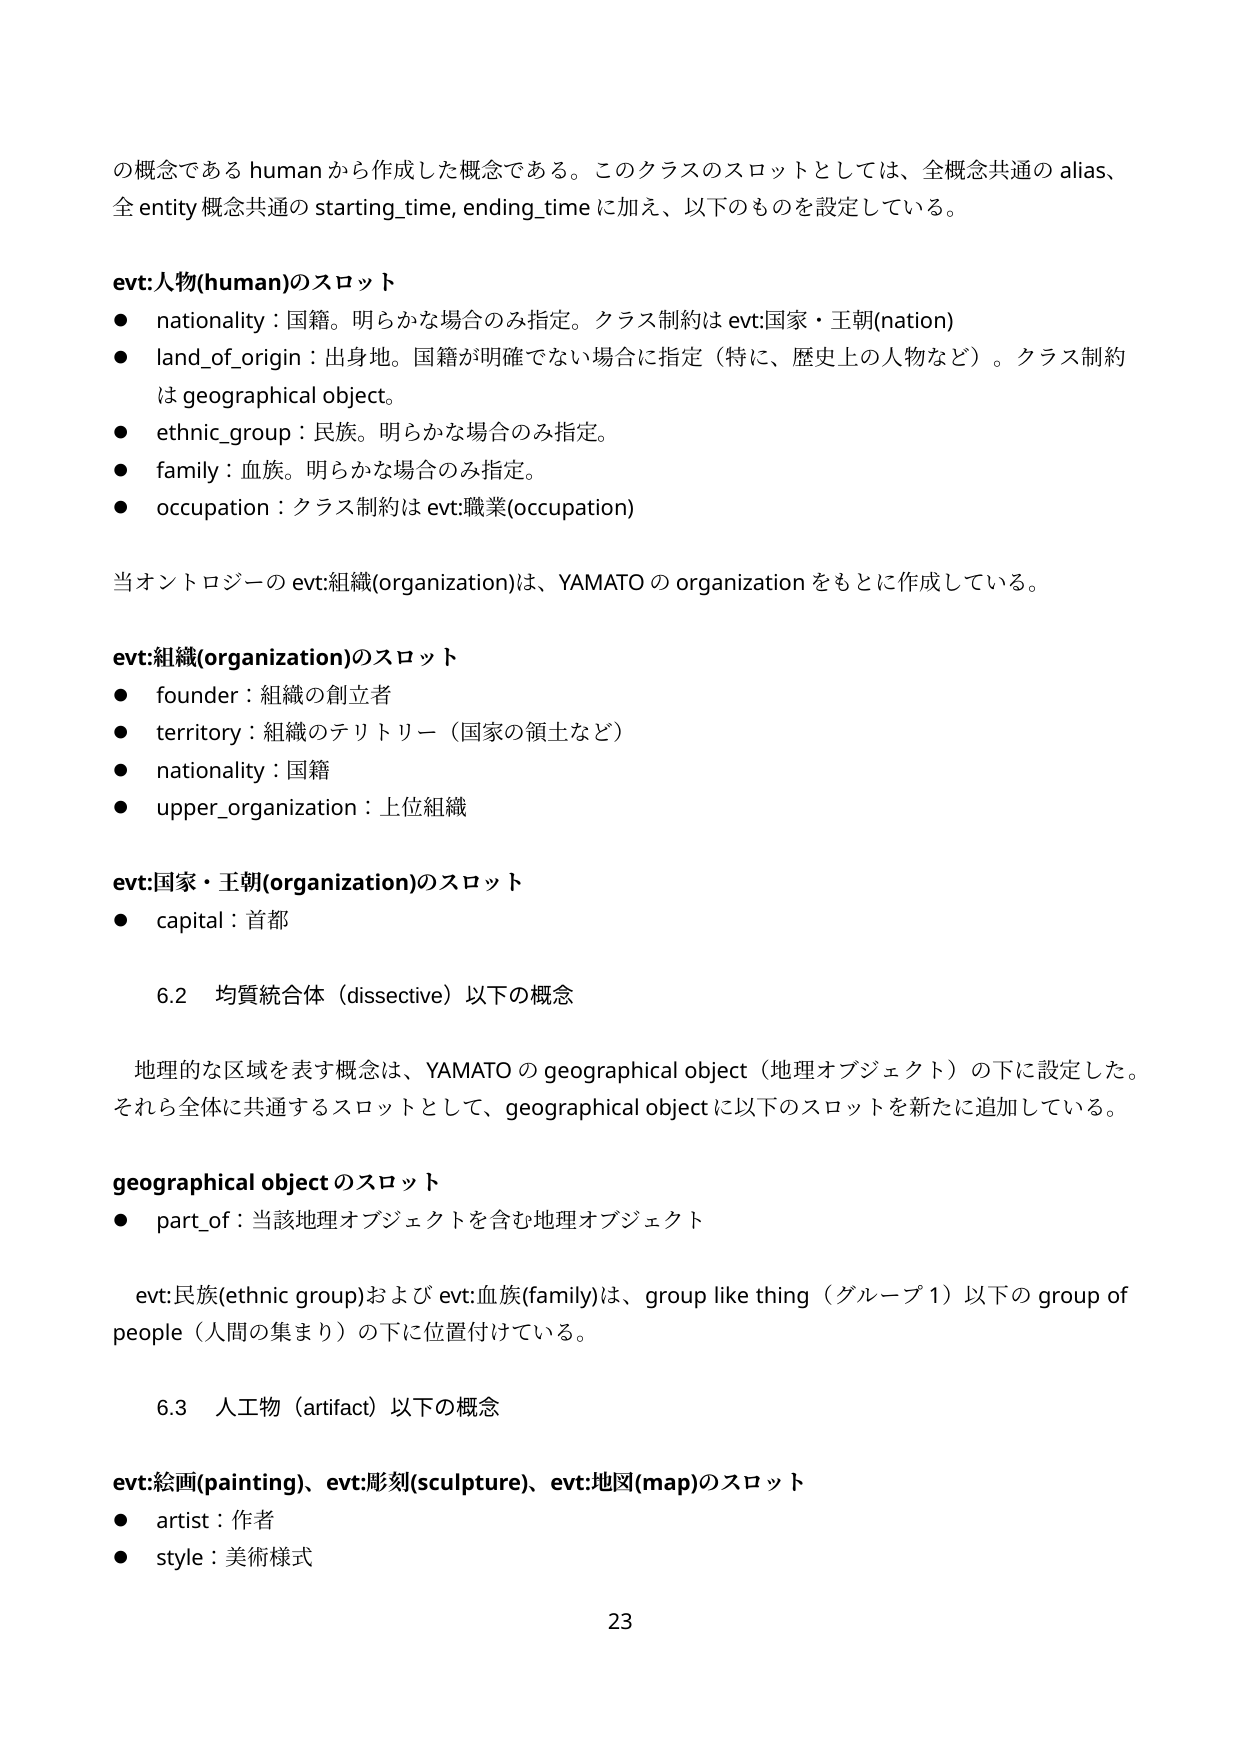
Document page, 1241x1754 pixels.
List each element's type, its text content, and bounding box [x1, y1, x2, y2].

list capital：首都 [112, 900, 1128, 937]
text evt:絵画(painting)、evt:彫刻(sculpture)、evt:地図(map)のスロット [112, 1462, 1128, 1500]
list family：血族。明らかな場合のみ指定。 [112, 450, 1128, 487]
text evt:民族(ethnic group)およびevt:血族(family)は、group like thing（グループ1）以下のgroup of people（人間の集まり）の下に位置付けている。 [112, 1275, 1128, 1350]
subtitle 均質統合体（dissective）以下の概念 [156, 975, 1128, 1012]
list part_of：当該地理オブジェクトを含む地理オブジェクト [112, 1200, 1128, 1237]
text evt:国家・王朝(organization)のスロット [112, 862, 1128, 900]
list land_of_origin：出身地。国籍が明確でない場合に指定（特に、歴史上の人物など）。クラス制約はgeographical object。 [112, 337, 1128, 412]
list territory：組織のテリトリー（国家の領土など） [112, 712, 1128, 750]
text evt:人物(human)のスロット [112, 262, 1128, 300]
subtitle 人工物（artifact）以下の概念 [156, 1387, 1128, 1425]
list artist：作者 [112, 1500, 1128, 1537]
text 当オントロジーのevt:組織(organization)は、YAMATOのorganizationをもとに作成している。 [112, 562, 1128, 600]
text 地理的な区域を表す概念は、YAMATOのgeographical object（地理オブジェクト）の下に設定した。それら全体に共通するスロットとして、geographical objectに以下のスロットを新たに追加している。 [112, 1050, 1128, 1125]
list ethnic_group：民族。明らかな場合のみ指定。 [112, 412, 1128, 450]
list occupation：クラス制約はevt:職業(occupation) [112, 487, 1128, 525]
list nationality：国籍。明らかな場合のみ指定。クラス制約はevt:国家・王朝(nation) [112, 300, 1128, 337]
list style：美術様式 [112, 1537, 1128, 1575]
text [112, 150, 1128, 225]
list nationality：国籍 [112, 750, 1128, 787]
list upper_organization：上位組織 [112, 787, 1128, 825]
list founder：組織の創立者 [112, 675, 1128, 712]
text geographical objectのスロット [112, 1162, 1128, 1200]
text evt:組織(organization)のスロット [112, 637, 1128, 675]
